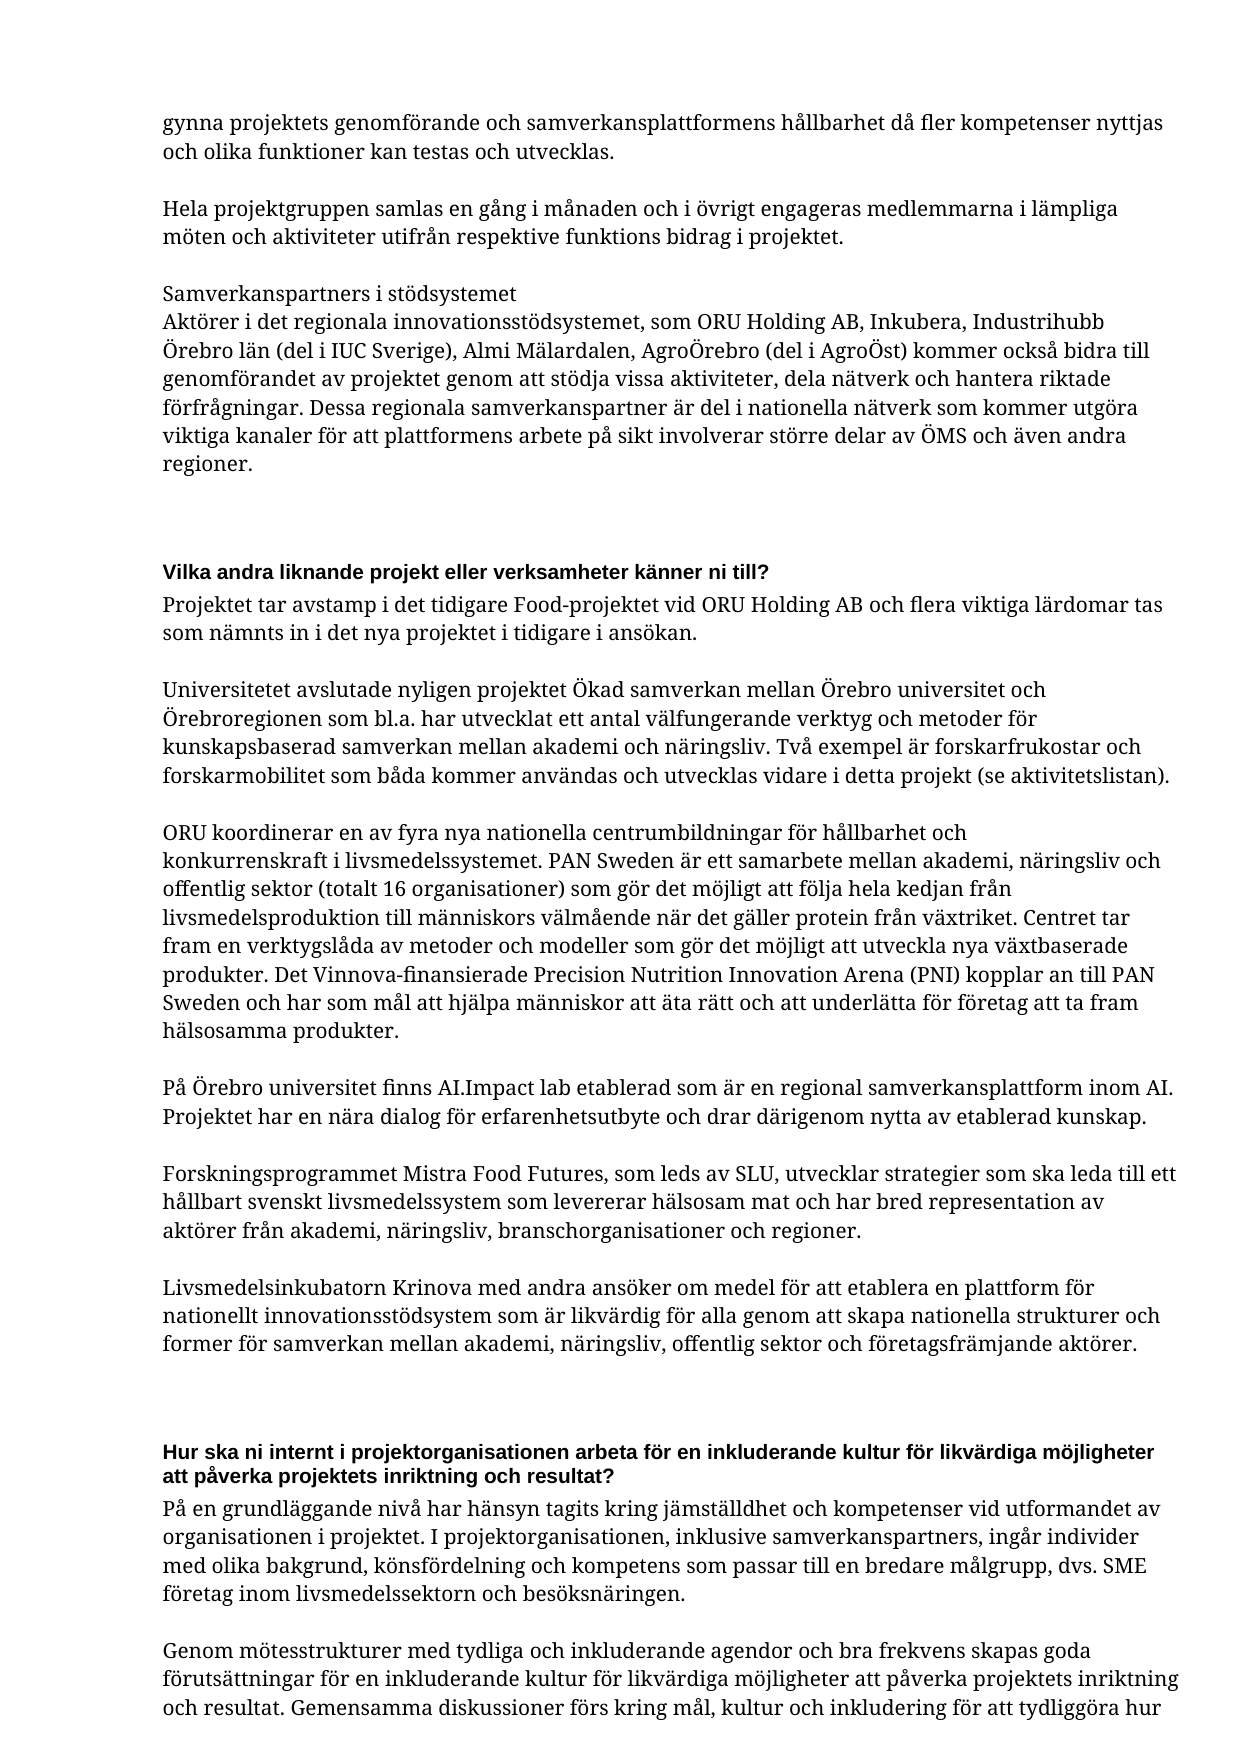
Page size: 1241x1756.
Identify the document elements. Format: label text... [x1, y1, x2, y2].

text På en grundläggande nivå har hänsyn tagits kring jämställdhet och kompetenser vid utformandet av organisationen i projektet. I projektorganisationen, inklusive samverkanspartners, ingår individer med olika bakgrund, könsfördelning och kompetens som passar till en bredare målgrupp, dvs. SME företag inom livsmedelssektorn och besöksnäringen. [162, 1494, 1181, 1608]
text konkurrenskraft i livsmedelssystemet. PAN Sweden är ett samarbete mellan akademi, näringsliv och offentlig sektor (totalt 16 organisationer) som gör det möjligt att följa hela kedjan från livsmedelsproduktion till människors välmående när det gäller protein från växtriket. Centret tar fram en verktygslåda av metoder och modeller som gör det möjligt att utveckla nya växtbaserade produkter. Det Vinnova-finansierade Precision Nutrition Innovation Arena (PNI) kopplar an till PAN Sweden och har som mål att hjälpa människor att äta rätt och att underlätta för företag att ta fram hälsosamma produkter. [162, 846, 1181, 1045]
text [162, 108, 1181, 165]
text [162, 1636, 1181, 1721]
text Samverkanspartners i stödsystemet [162, 279, 1181, 307]
text ORU koordinerar en av fyra nya nationella centrumbildningar för hållbarhet och [162, 818, 1181, 846]
text Forskningsprogrammet Mistra Food Futures, som leds av SLU, utvecklar strategier som ska leda till ett hållbart svenskt livsmedelssystem som levererar hälsosam mat och har bred representation av aktörer från akademi, näringsliv, branschorganisationer och regioner. [162, 1159, 1181, 1244]
text Vilka andra liknande projekt eller verksamheter känner ni till? [162, 560, 1181, 584]
text Hur ska ni internt i projektorganisationen arbeta för en inkluderande kultur för likvärdiga möjligheter att påverka projektets inriktning och resultat? [162, 1440, 1181, 1488]
text Universitetet avslutade nyligen projektet Ökad samverkan mellan Örebro universitet och Örebroregionen som bl.a. har utvecklat ett antal välfungerande verktyg och metoder för kunskapsbaserad samverkan mellan akademi och näringsliv. Två exempel är forskarfrukostar och forskarmobilitet som båda kommer användas och utvecklas vidare i detta projekt (se aktivitetslistan). [162, 675, 1181, 789]
text Livsmedelsinkubatorn Krinova med andra ansöker om medel för att etablera en plattform för nationellt innovationsstödsystem som är likvärdig för alla genom att skapa nationella strukturer och former för samverkan mellan akademi, näringsliv, offentlig sektor och företagsfrämjande aktörer. [162, 1273, 1181, 1358]
text På Örebro universitet finns AI.Impact lab etablerad som är en regional samverkansplattform inom AI. Projektet har en nära dialog för erfarenhetsutbyte och drar därigenom nytta av etablerad kunskap. [162, 1073, 1181, 1130]
text Hela projektgruppen samlas en gång i månaden och i övrigt engageras medlemmarna i lämpliga möten och aktiviteter utifrån respektive funktions bidrag i projektet. [162, 194, 1181, 251]
text Aktörer i det regionala innovationsstödsystemet, som ORU Holding AB, Inkubera, Industrihubb Örebro län (del i IUC Sverige), Almi Mälardalen, AgroÖrebro (del i AgroÖst) kommer också bidra till genomförandet av projektet genom att stödja vissa aktiviteter, dela nätverk och hantera riktade förfrågningar. Dessa regionala samverkanspartner är del i nationella nätverk som kommer utgöra viktiga kanaler för att plattformens arbete på sikt involverar större delar av ÖMS och även andra regioner. [162, 307, 1181, 478]
text Projektet tar avstamp i det tidigare Food-projektet vid ORU Holding AB och flera viktiga lärdomar tas som nämnts in i det nya projektet i tidigare i ansökan. [162, 590, 1181, 647]
